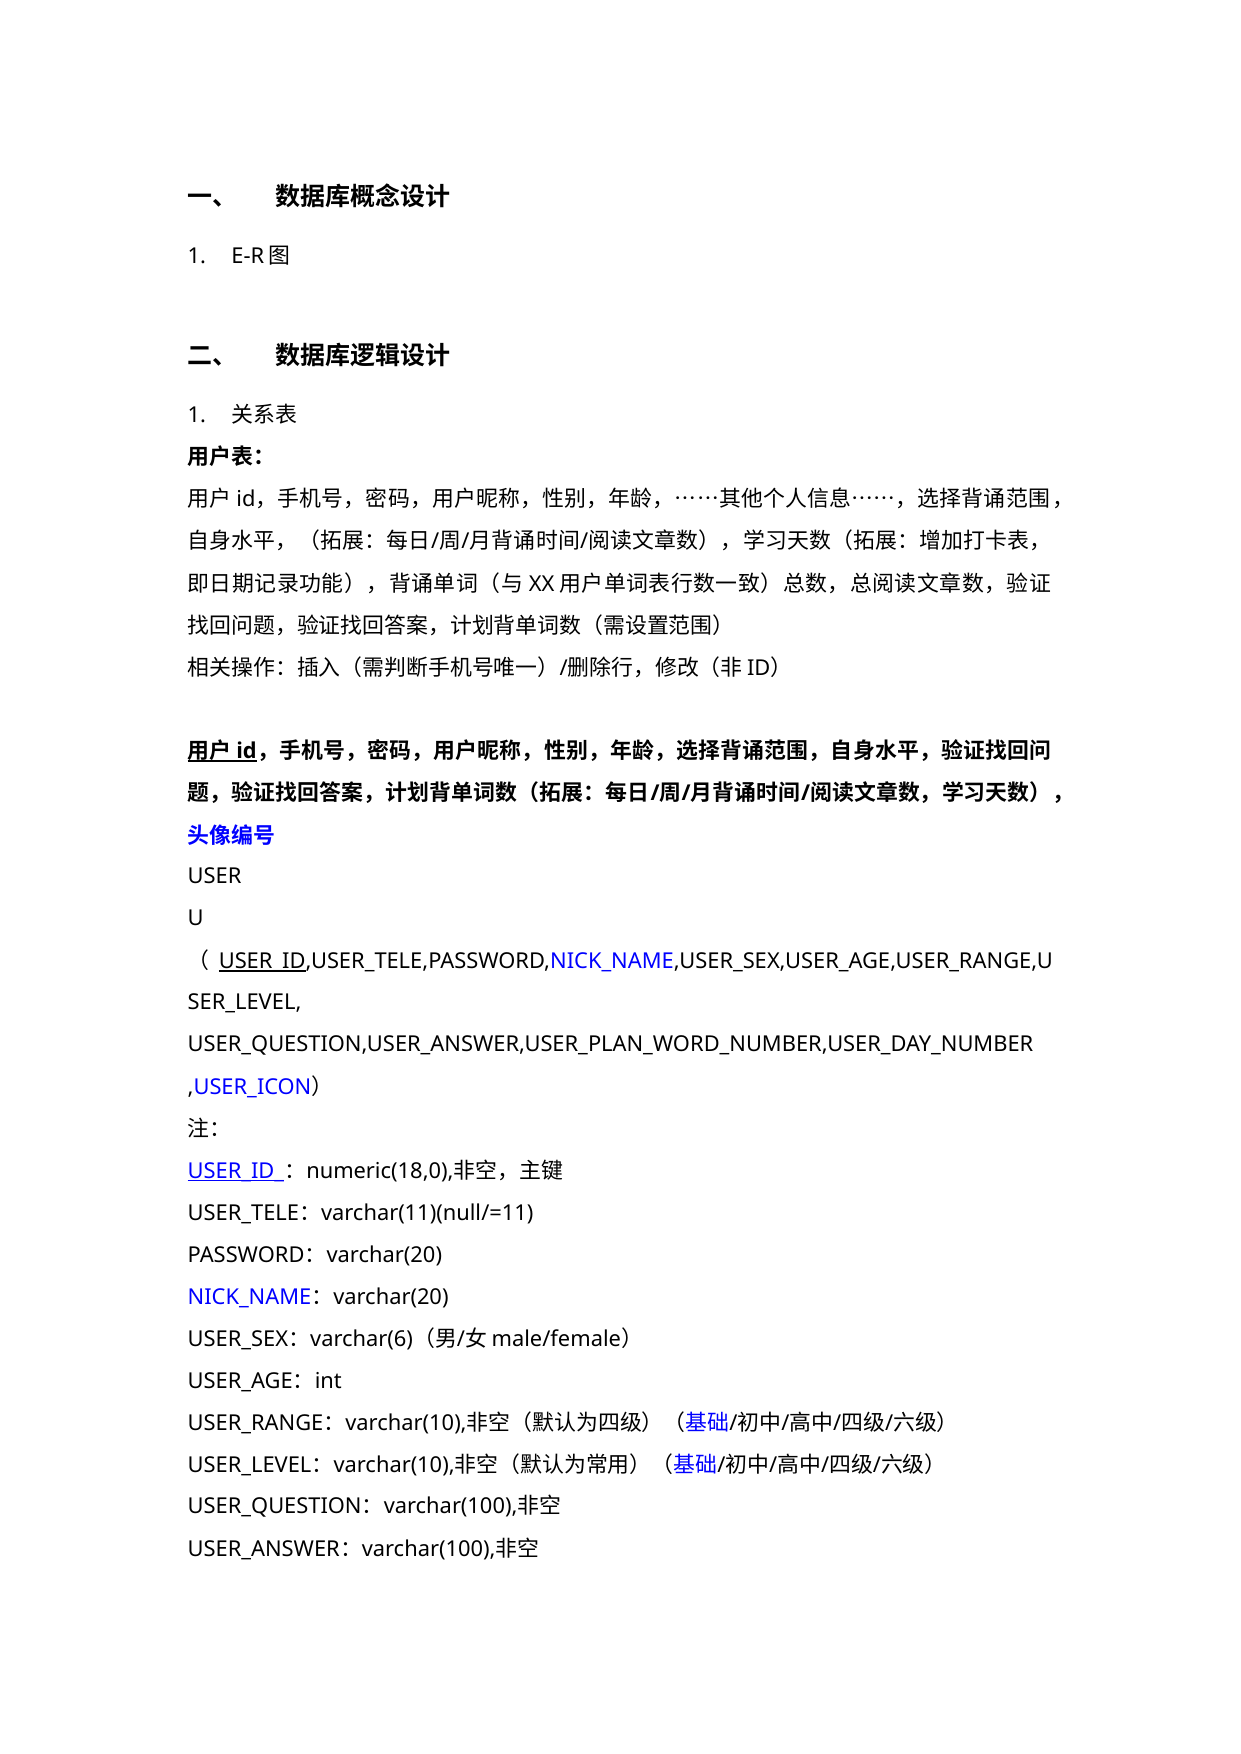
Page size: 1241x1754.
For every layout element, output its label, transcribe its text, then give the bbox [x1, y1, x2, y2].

text USER_ANSWER：varchar(100),非空 [187, 1530, 1053, 1563]
text USER_TELE：varchar(11)(null/=11) [187, 1194, 1053, 1227]
text 用户id，手机号，密码，用户昵称，性别，年龄，选择背诵范围，自身水平，验证找回问题，验证找回答案，计划背单词数（拓展：每日/周/月背诵时间/阅读文章数，学习天数），头像编号 [187, 733, 1053, 850]
text U（USER_ID,USER_TELE,PASSWORD,NICK_NAME,USER_SEX,USER_AGE,USER_RANGE,USER_LEVEL, [187, 901, 1053, 1017]
text USER_QUESTION,USER_ANSWER,USER_PLAN_WORD_NUMBER,USER_DAY_NUMBER,USER_ICON） [187, 1026, 1053, 1101]
text USER [187, 859, 1053, 892]
text USER_ID_：numeric(18,0),非空，主键 [187, 1152, 1053, 1185]
list 数据库概念设计 [187, 162, 1053, 227]
text USER_AGE：int [187, 1362, 1053, 1395]
text 用户表： [187, 439, 1053, 471]
text 相关操作：插入（需判断手机号唯一）/删除行，修改（非ID） [187, 649, 1053, 682]
text 注： [187, 1110, 1053, 1143]
text USER_QUESTION：varchar(100),非空 [187, 1488, 1053, 1521]
list 关系表 [187, 397, 1053, 429]
text USER_SEX：varchar(6)（男/女 male/female） [187, 1320, 1053, 1353]
text NICK_NAME：varchar(20) [187, 1278, 1053, 1311]
text PASSWORD：varchar(20) [187, 1236, 1053, 1269]
text USER_LEVEL：varchar(10),非空（默认为常用）（基础/初中/高中/四级/六级） [187, 1446, 1053, 1479]
text 用户id，手机号，密码，用户昵称，性别，年龄，……其他个人信息……，选择背诵范围，自身水平，（拓展：每日/周/月背诵时间/阅读文章数），学习天数（拓展：增加打卡表，即日期记录功能），背诵单词（与XX用户单词表行数一致）总数，总阅读文章数，验证找回问题，验证找回答案，计划背单词数（需设置范围） [187, 481, 1053, 640]
list E-R图 [187, 238, 1053, 270]
list 数据库逻辑设计 [187, 321, 1053, 386]
text USER_RANGE：varchar(10),非空（默认为四级）（基础/初中/高中/四级/六级） [187, 1404, 1053, 1437]
